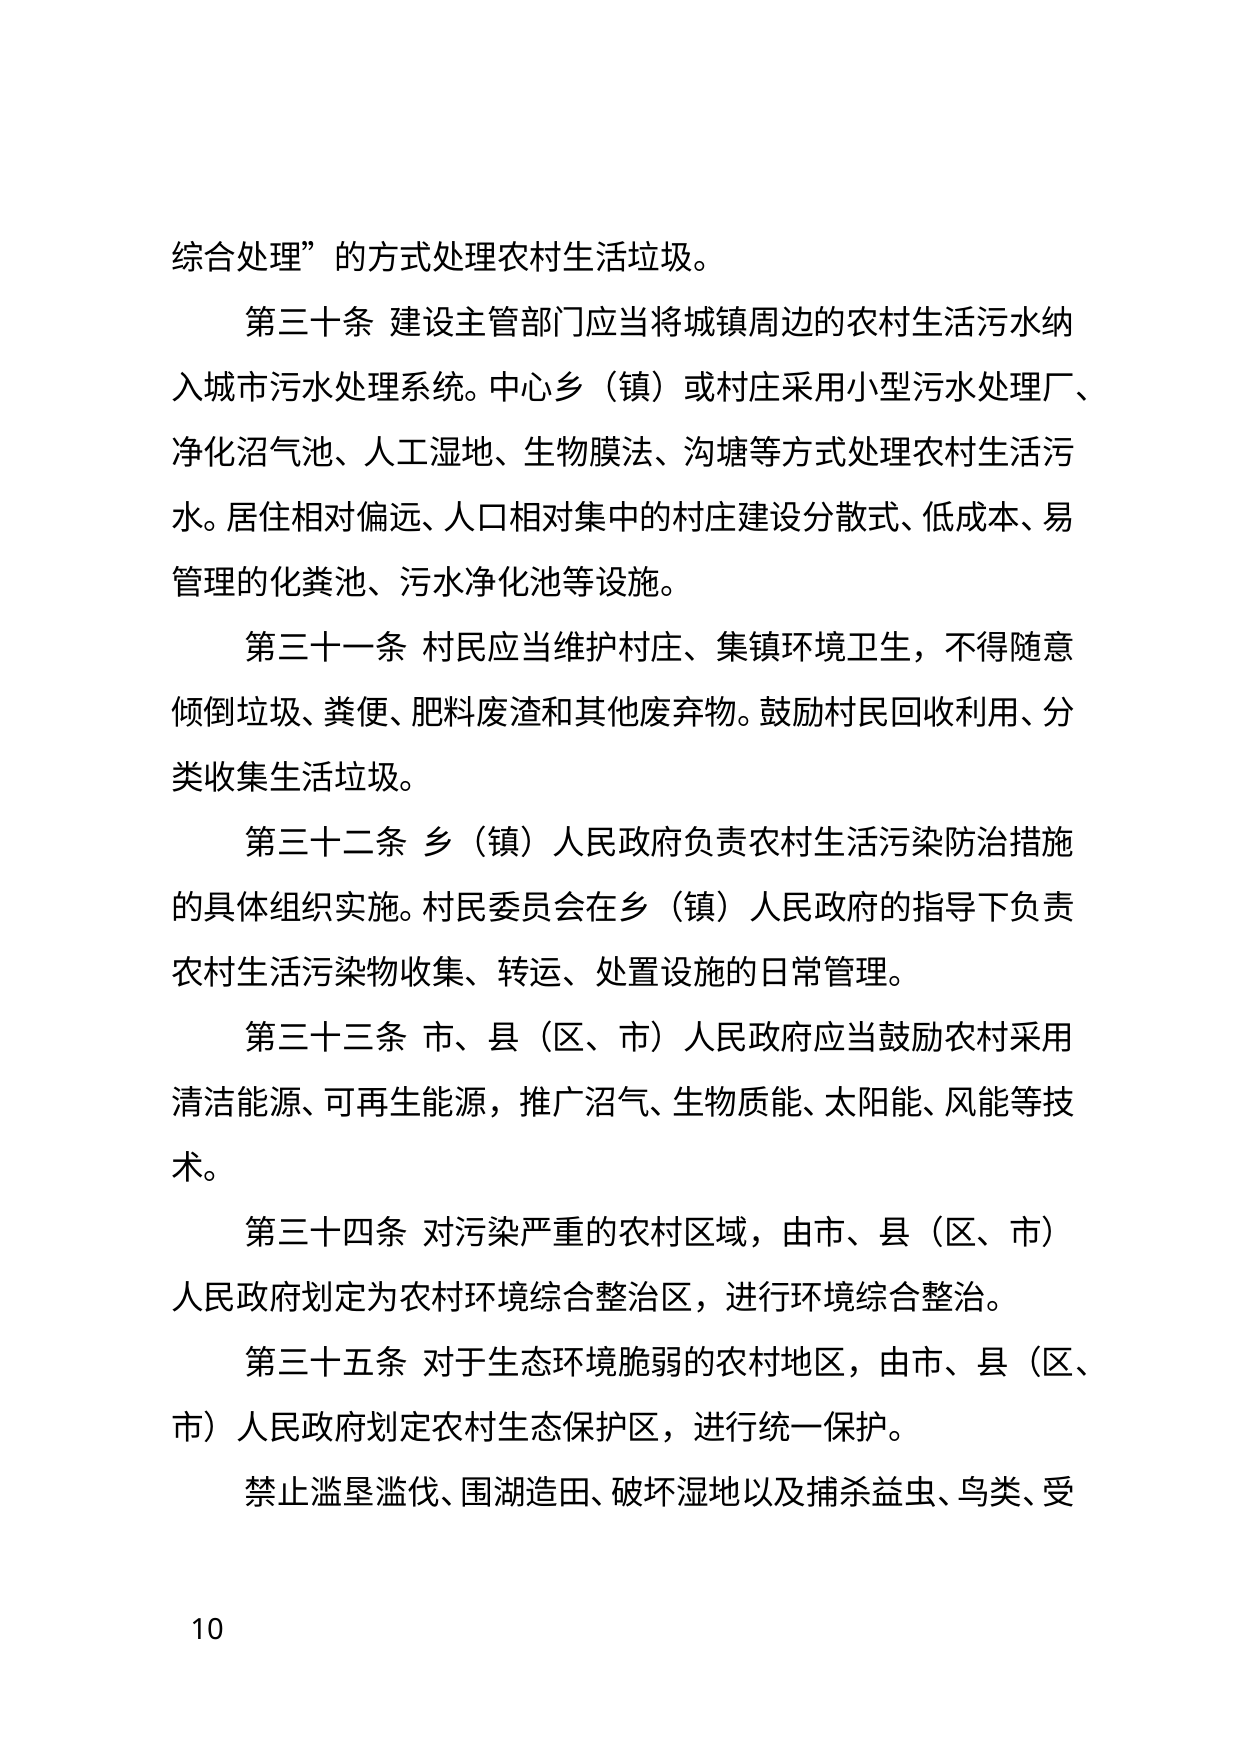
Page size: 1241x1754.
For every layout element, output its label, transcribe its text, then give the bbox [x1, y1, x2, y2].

text 第三十三条 市、县（区、市）人民政府应当鼓励农村采用清洁能源、可再生能源，推广沼气、生物质能、太阳能、风能等技术。 [171, 1067, 1075, 1262]
text 第三十条 建设主管部门应当将城镇周边的农村生活污水纳入城市污水处理系统。中心乡（镇）或村庄采用小型污水处理厂、净化沼气池、人工湿地、生物膜法、沟塘等方式处理农村生活污水。居住相对偏远、人口相对集中的村庄建设分散式、低成本、易管理的化粪池、污水净化池等设施。 [171, 352, 1075, 677]
text 第三十二条 乡（镇）人民政府负责农村生活污染防治措施的具体组织实施。村民委员会在乡（镇）人民政府的指导下负责农村生活污染物收集、转运、处置设施的日常管理。 [171, 872, 1075, 1067]
text 第三十五条 对于生态环境脆弱的农村地区，由市、县（区、市）人民政府划定农村生态保护区，进行统一保护。 [171, 1392, 1075, 1522]
text 第三十四条 对污染严重的农村区域，由市、县（区、市）人民政府划定为农村环境综合整治区，进行环境综合整治。 [171, 1262, 1075, 1392]
text 第三十一条 村民应当维护村庄、集镇环境卫生，不得随意倾倒垃圾、粪便、肥料废渣和其他废弃物。鼓励村民回收利用、分类收集生活垃圾。 [171, 677, 1075, 872]
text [171, 222, 1075, 352]
